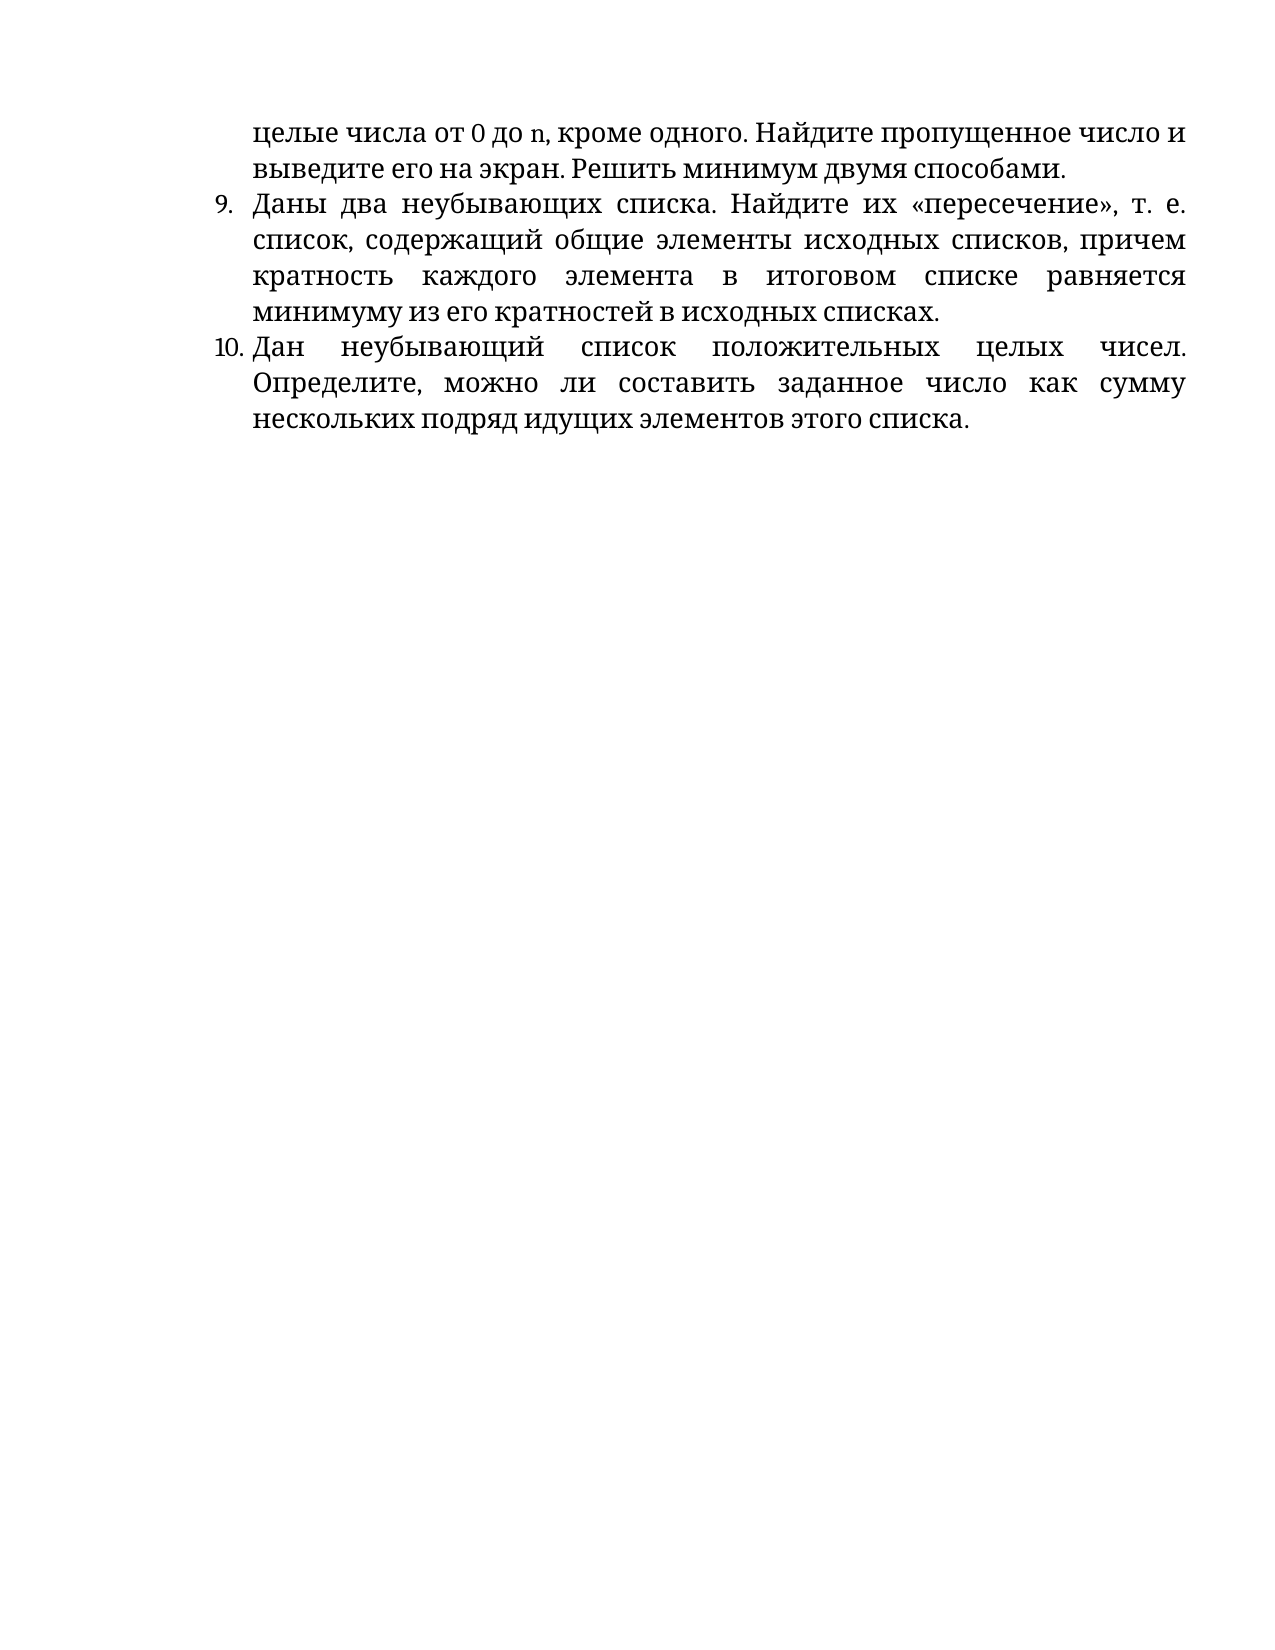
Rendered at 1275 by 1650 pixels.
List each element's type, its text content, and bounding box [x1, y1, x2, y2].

list Даны два неубывающих списка. Найдите их «пересечение», т. е. список, содержащий общие элементы исходных списков, причем кратность каждого элемента в итоговом списке равняется минимуму из его кратностей в исходных списках. [215, 189, 1186, 328]
list Дан неубывающий список положительных целых чисел. Определите, можно ли составить заданное число как сумму нескольких подряд идущих элементов этого списка. [215, 332, 1186, 435]
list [215, 118, 1186, 185]
